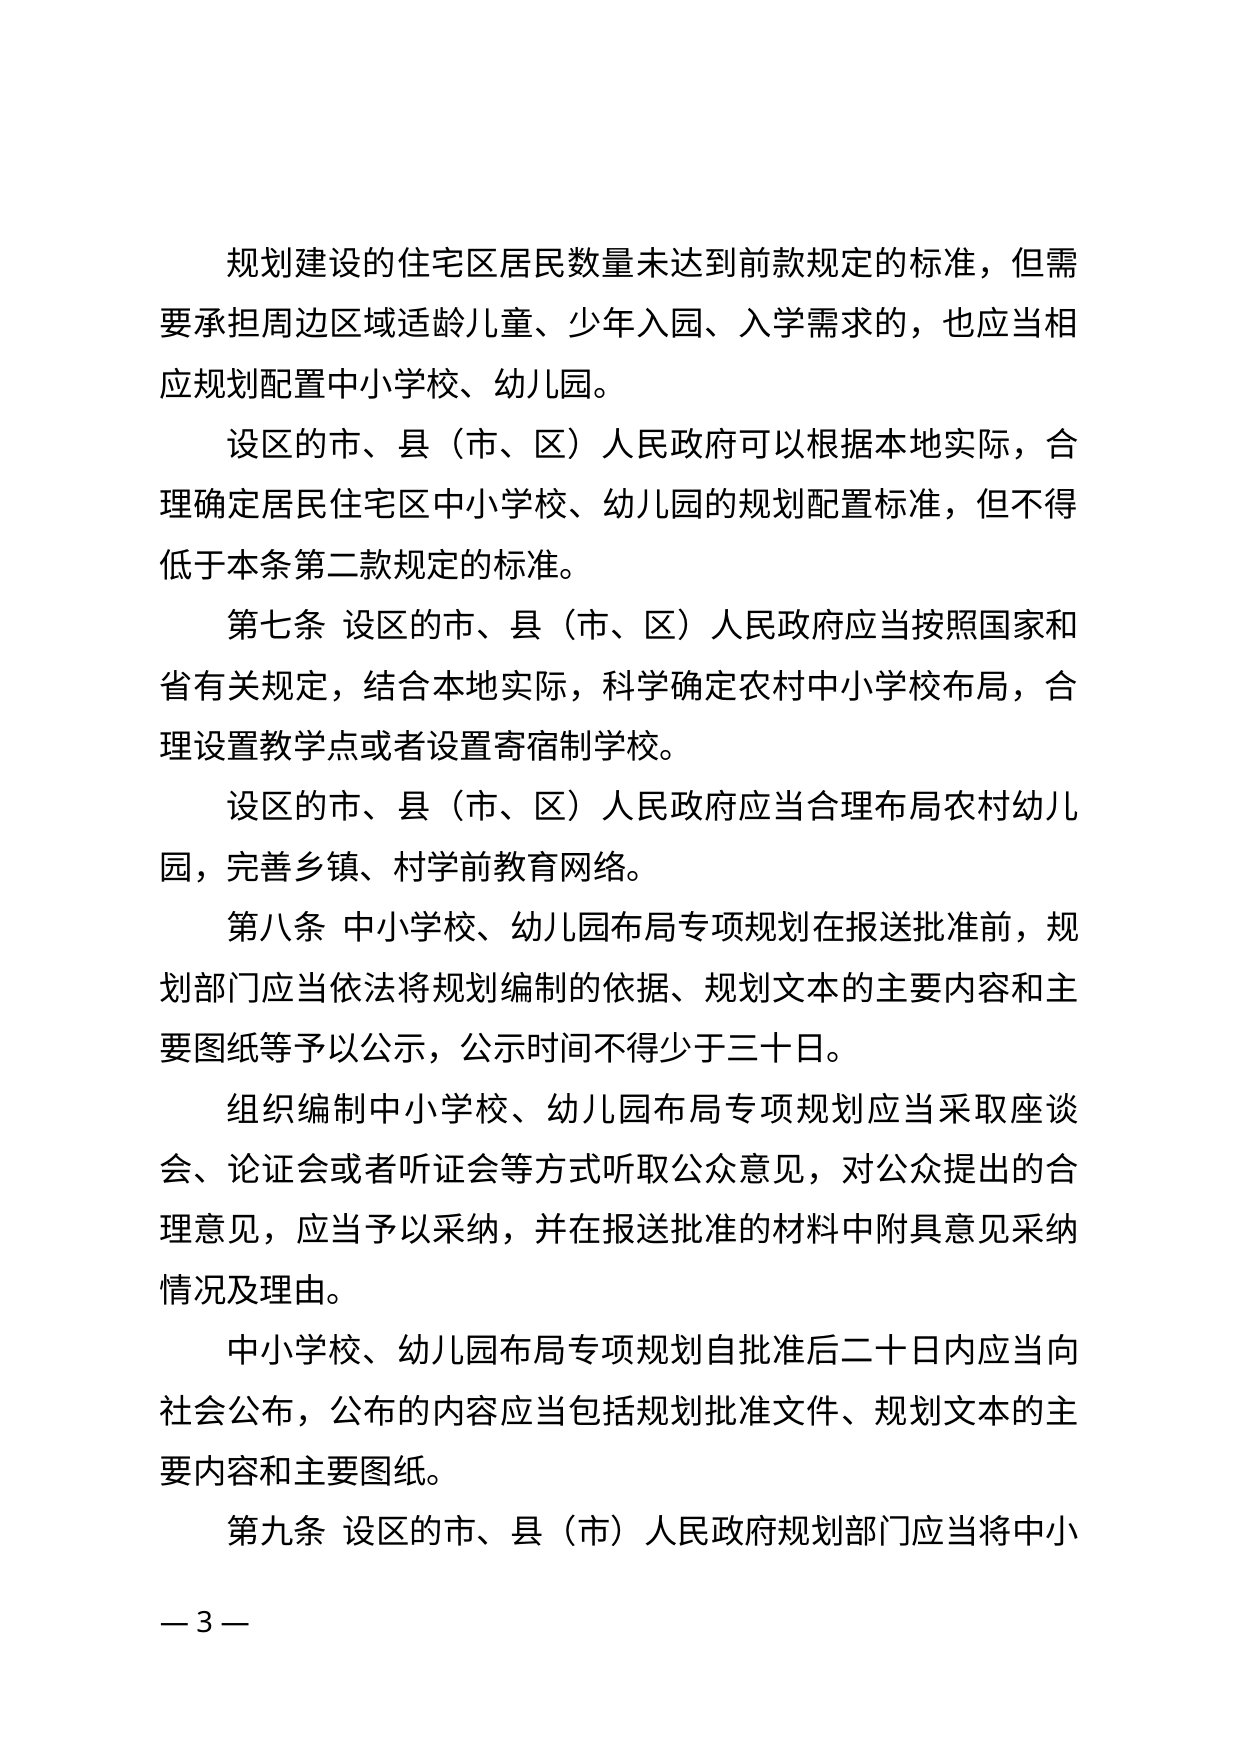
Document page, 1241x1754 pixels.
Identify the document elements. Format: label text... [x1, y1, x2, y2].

text 组织编制中小学校、幼儿园布局专项规划应当采取座谈会、论证会或者听证会等方式听取公众意见，对公众提出的合理意见，应当予以采纳，并在报送批准的材料中附具意见采纳情况及理由。 [159, 1070, 1081, 1312]
text 第七条 设区的市、县（市、区）人民政府应当按照国家和省有关规定，结合本地实际，科学确定农村中小学校布局，合理设置教学点或者设置寄宿制学校。 [159, 587, 1081, 768]
text 中小学校、幼儿园布局专项规划自批准后二十日内应当向社会公布，公布的内容应当包括规划批准文件、规划文本的主要内容和主要图纸。 [159, 1312, 1081, 1493]
text 规划建设的住宅区居民数量未达到前款规定的标准，但需要承担周边区域适龄儿童、少年入园、入学需求的，也应当相应规划配置中小学校、幼儿园。 [159, 224, 1081, 406]
text 设区的市、县（市、区）人民政府应当合理布局农村幼儿园，完善乡镇、村学前教育网络。 [159, 768, 1081, 889]
text 设区的市、县（市、区）人民政府可以根据本地实际，合理确定居民住宅区中小学校、幼儿园的规划配置标准，但不得低于本条第二款规定的标准。 [159, 406, 1081, 587]
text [159, 1493, 1081, 1553]
text 第八条 中小学校、幼儿园布局专项规划在报送批准前，规划部门应当依法将规划编制的依据、规划文本的主要内容和主要图纸等予以公示，公示时间不得少于三十日。 [159, 889, 1081, 1070]
